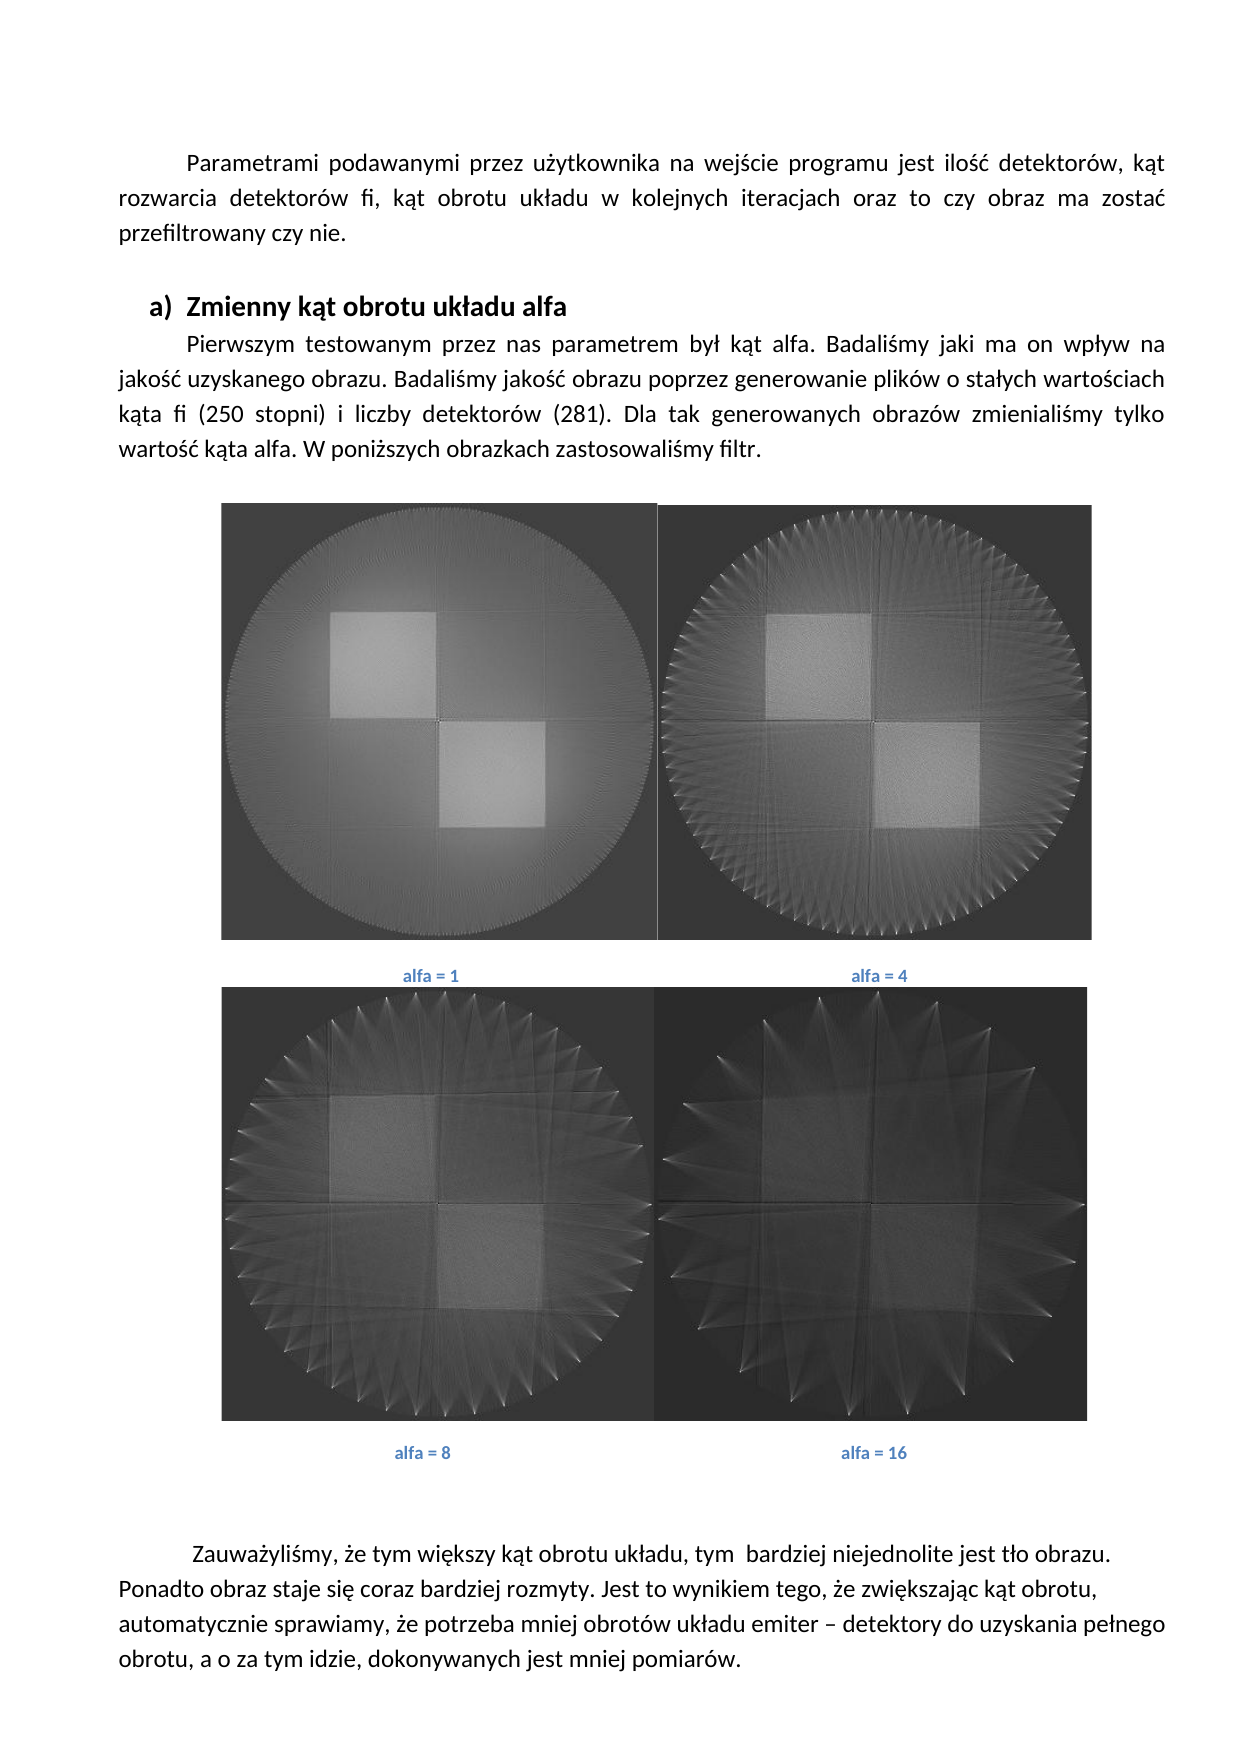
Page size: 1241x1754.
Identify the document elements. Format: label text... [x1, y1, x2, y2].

list Zmienny kąt obrotu układu alfa [149, 288, 1167, 323]
list Pierwszym testowanym przez nas parametrem był kąt alfa. Badaliśmy jaki ma on wpływ na jakość uzyskanego obrazu. Badaliśmy jakość obrazu poprzez generowanie plików o stałych wartościach kąta fi (250 stopni) i liczby detektorów (281). Dla tak generowanych obrazów zmienialiśmy tylko wartość kąta alfa. W poniższych obrazkach zastosowaliśmy filtr. [118, 328, 1167, 464]
list Parametrami podawanymi przez użytkownika na wejście programu jest ilość detektorów, kąt rozwarcia detektorów fi, kąt obrotu układu w kolejnych iteracjach oraz to czy obraz ma zostać przefiltrowany czy nie. [118, 148, 1167, 248]
picture [221, 987, 1088, 1421]
picture [221, 503, 1092, 940]
text Zauważyliśmy, że tym większy kąt obrotu układu, tym bardziej niejednolite jest tło obrazu. Ponadto obraz staje się coraz bardziej rozmyty. Jest to wynikiem tego, że zwiększając kąt obrotu, automatycznie sprawiamy, że potrzeba mniej obrotów układu emiter – detektory do uzyskania pełnego obrotu, a o za tym idzie, dokonywanych jest mniej pomiarów. [118, 1538, 1167, 1673]
text alfa = 8 alfa = 16 [369, 1441, 1167, 1464]
